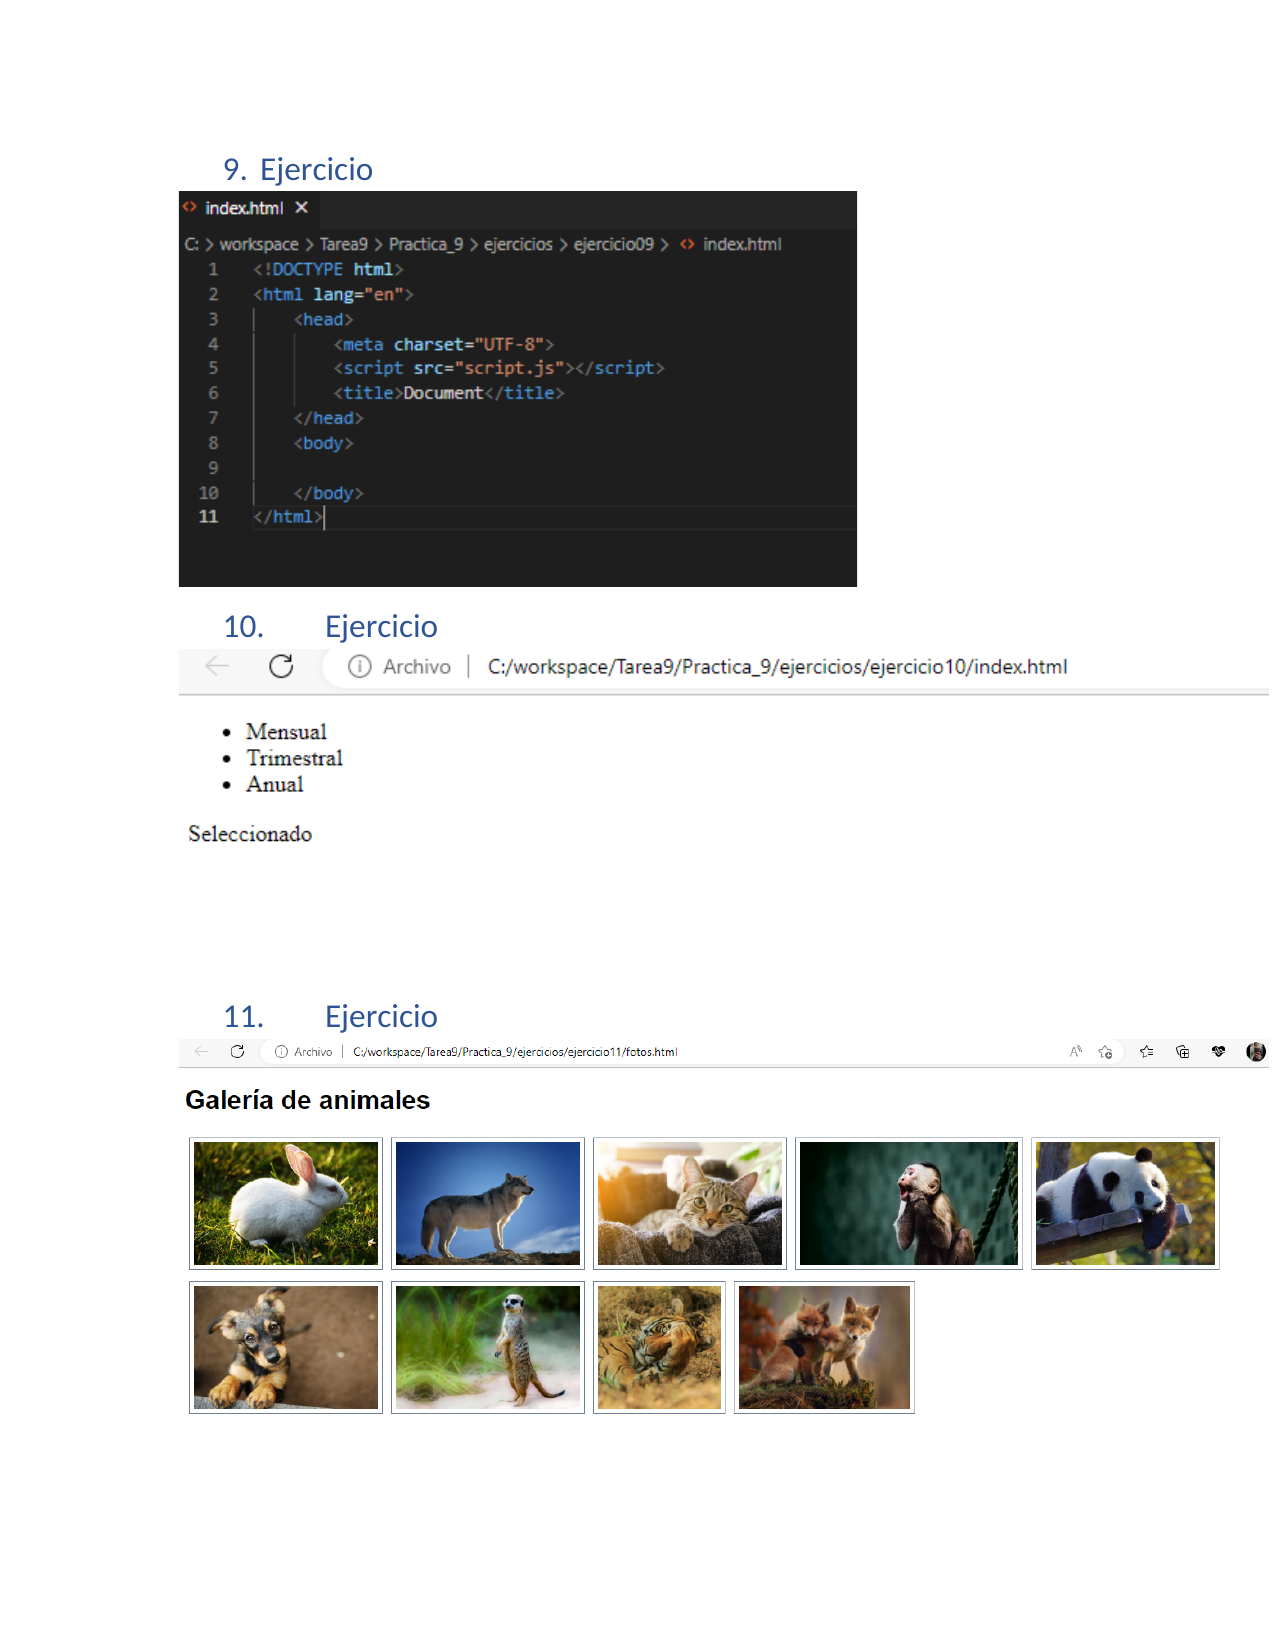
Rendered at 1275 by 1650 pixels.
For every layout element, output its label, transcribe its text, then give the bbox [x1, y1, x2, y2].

picture [178, 649, 1269, 977]
subtitle Ejercicio [222, 148, 1097, 188]
subtitle Ejercicio [222, 605, 1097, 646]
picture [178, 191, 858, 587]
subtitle Ejercicio [222, 995, 1097, 1036]
picture [178, 1039, 1269, 1451]
